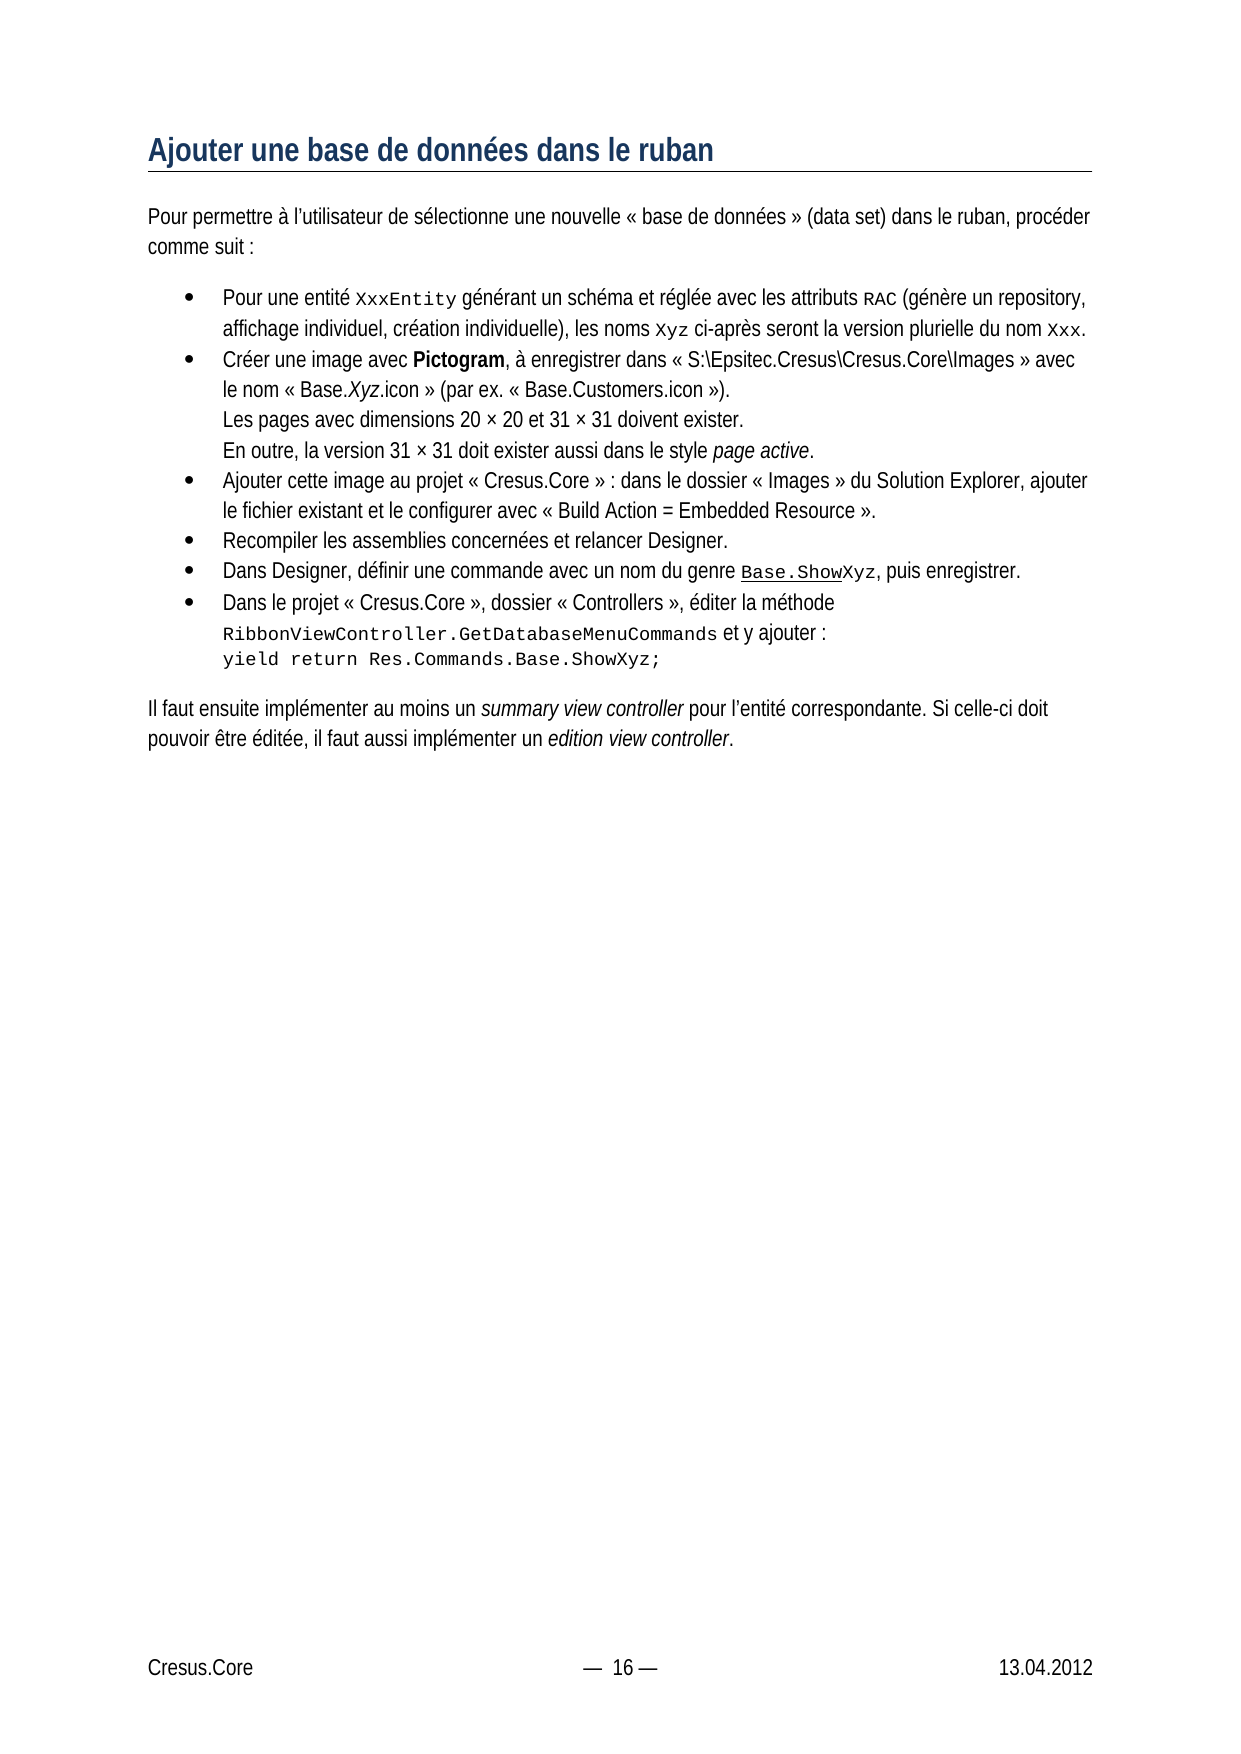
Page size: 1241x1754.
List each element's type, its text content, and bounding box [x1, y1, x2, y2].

list Ajouter cette image au projet « Cresus.Core » : dans le dossier « Images » du Solution Explorer, ajouter le fichier existant et le configurer avec « Build Action = Embedded Resource ». [185, 467, 1092, 523]
list Recompiler les assemblies concernées et relancer Designer. [185, 527, 1092, 554]
text Il faut ensuite implémenter au moins un summary view controller pour l’entité correspondante. Si celle-ci doit pouvoir être éditée, il faut aussi implémenter un edition view controller. [148, 695, 1092, 751]
list Dans Designer, définir une commande avec un nom du genre Base.ShowXyz, puis enregistrer. [185, 557, 1092, 584]
list Dans le projet « Cresus.Core », dossier « Controllers », éditer la méthode RibbonViewController.GetDatabaseMenuCommands et y ajouter : yield return Res.Commands.Base.ShowXyz; [185, 589, 1092, 671]
list Créer une image avec Pictogram, à enregistrer dans « S:\Epsitec.Cresus\Cresus.Core\Images » avec le nom « Base.Xyz.icon » (par ex. « Base.Customers.icon »). Les pages avec dimensions 20 × 20 et 31 × 31 doivent exister. En outre, la version 31 × 31 doit exister aussi dans le style page active. [185, 346, 1092, 463]
text Pour permettre à l’utilisateur de sélectionne une nouvelle « base de données » (data set) dans le ruban, procéder comme suit : [148, 203, 1092, 259]
list Pour une entité XxxEntity générant un schéma et réglée avec les attributs RAC (génère un repository, affichage individuel, création individuelle), les noms Xyz ci-après seront la version plurielle du nom Xxx. [185, 284, 1092, 342]
subtitle Ajouter une base de données dans le ruban [148, 131, 1092, 171]
